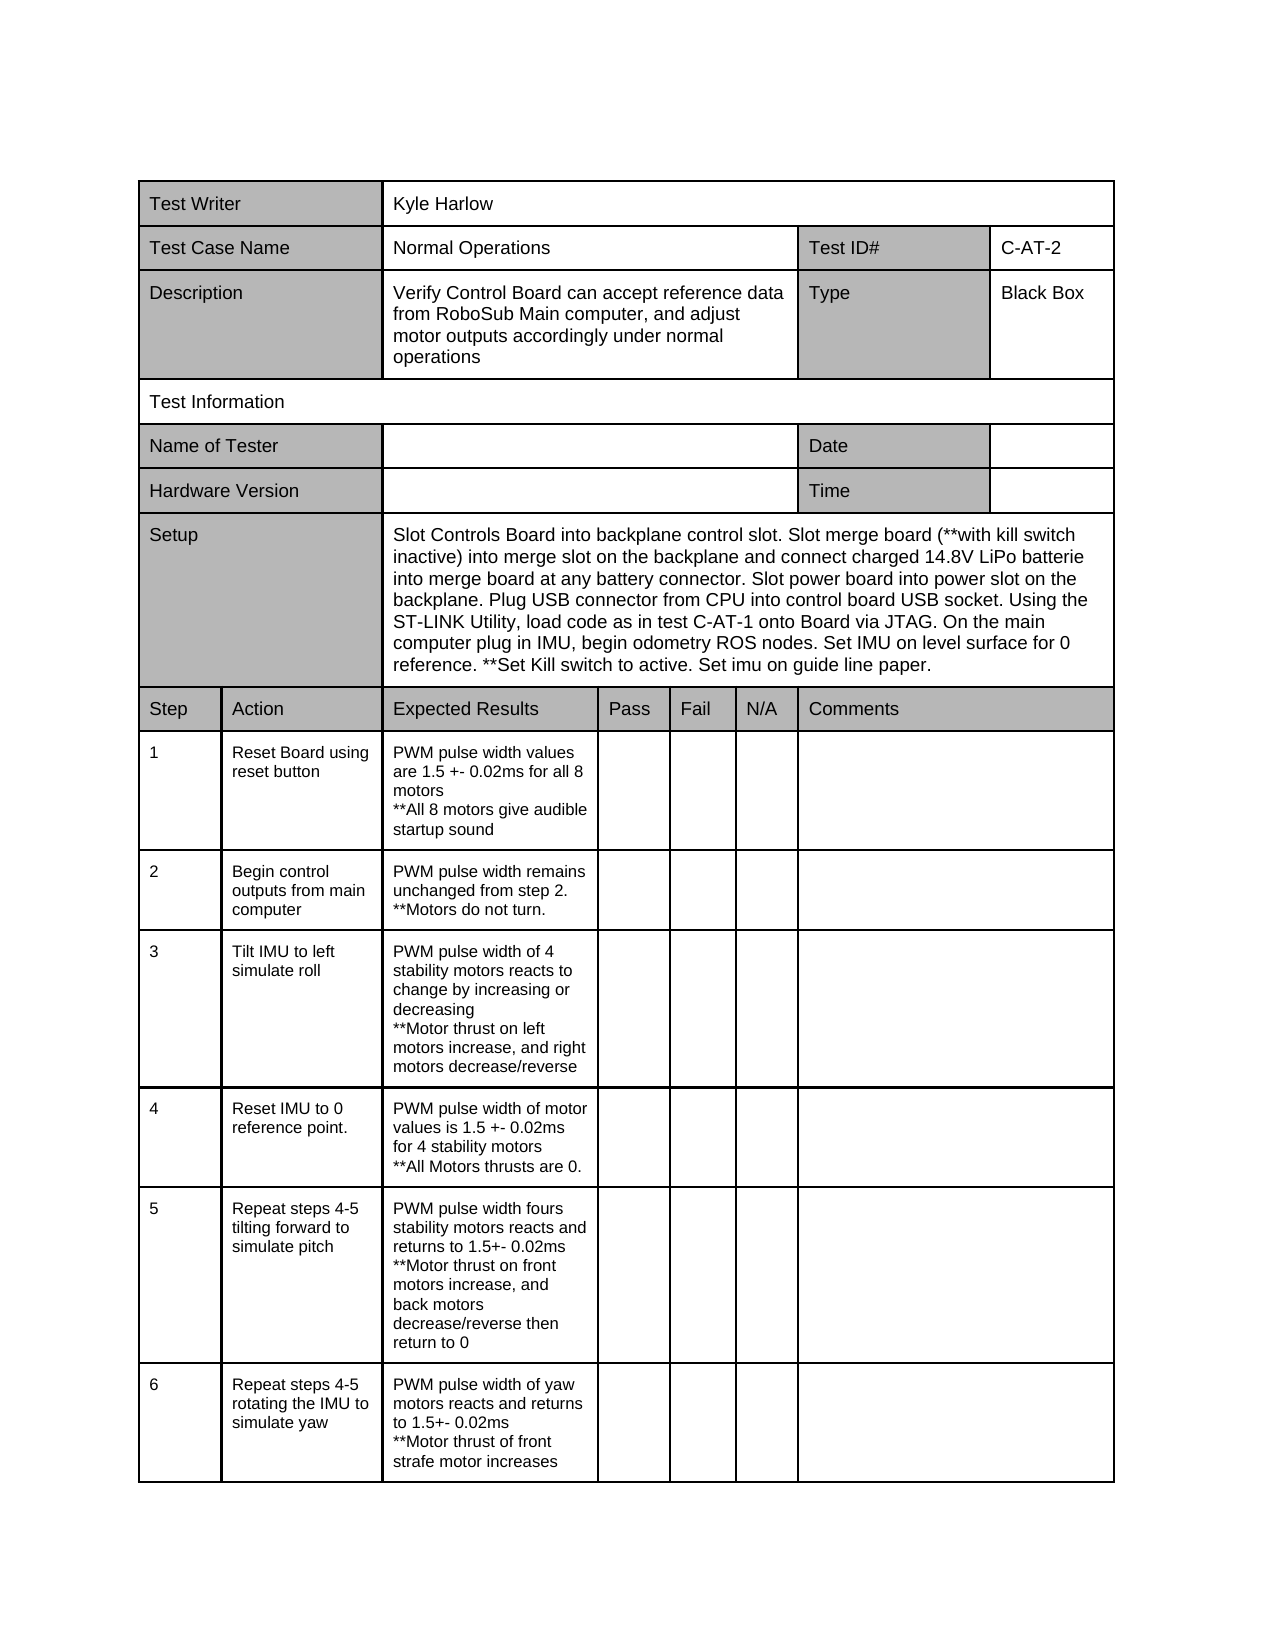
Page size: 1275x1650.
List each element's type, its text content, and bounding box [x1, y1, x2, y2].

table_cell [737, 851, 797, 929]
table_cell Name of Tester [140, 425, 381, 467]
table_header Kyle Harlow [384, 182, 1113, 225]
table_cell [671, 732, 735, 849]
table_cell [599, 1188, 669, 1362]
table_cell PWM pulse width values are 1.5 +- 0.02ms for all 8 motors **All 8 motors give audible startup sound [384, 732, 597, 849]
table_cell [671, 931, 735, 1086]
table_cell [599, 1089, 669, 1186]
table_cell Step [140, 688, 220, 730]
table_cell 6 [140, 1364, 220, 1481]
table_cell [223, 1364, 381, 1481]
table_cell PWM pulse width fours stability motors reacts and returns to 1.5+- 0.02ms **Motor thrust on front motors increase, and back motors decrease/reverse then return to 0 [384, 1188, 597, 1362]
table_cell Verify Control Board can accept reference data from RoboSub Main computer, and adjust motor outputs accordingly under normal operations [384, 271, 797, 378]
table_cell [991, 469, 1113, 512]
table_cell [799, 1364, 1113, 1481]
table_cell Normal Operations [384, 227, 797, 269]
table_cell Hardware Version [140, 469, 381, 512]
table_cell C-AT-2 [991, 227, 1113, 269]
table_cell N/A [737, 688, 797, 730]
table_cell Reset Board using reset button [223, 732, 381, 849]
table_cell Black Box [991, 271, 1113, 378]
table_cell [737, 1089, 797, 1186]
table_cell Slot Controls Board into backplane control slot. Slot merge board (**with kill switch inactive) into merge slot on the backplane and connect charged 14.8V LiPo batterie into merge board at any battery connector. Slot power board into power slot on the backplane. Plug USB connector from CPU into control board USB socket. Using the ST-LINK Utility, load code as in test C-AT-1 onto Board via JTAG. On the main computer plug in IMU, begin odometry ROS nodes. Set IMU on level surface for 0 reference. **Set Kill switch to active. Set imu on guide line paper. [384, 514, 1113, 686]
table_cell Repeat steps 4-5 tilting forward to simulate pitch [223, 1188, 381, 1362]
table_cell Date [799, 425, 989, 467]
table_header Test Writer [140, 182, 381, 225]
table_cell PWM pulse width of motor values is 1.5 +- 0.02ms for 4 stability motors **All Motors thrusts are 0. [384, 1089, 597, 1186]
table_cell [799, 1188, 1113, 1362]
table_cell [737, 1188, 797, 1362]
table_cell 5 [140, 1188, 220, 1362]
table_cell Time [799, 469, 989, 512]
table_cell [737, 732, 797, 849]
table_cell [799, 931, 1113, 1086]
table_cell [384, 425, 797, 467]
table_cell [991, 425, 1113, 467]
table_cell [599, 732, 669, 849]
table_cell 1 [140, 732, 220, 849]
table_cell [599, 1364, 669, 1481]
table_cell Test Case Name [140, 227, 381, 269]
table_cell Pass [599, 688, 669, 730]
table_cell Tilt IMU to left simulate roll [223, 931, 381, 1086]
table_cell Test Information [140, 380, 1113, 423]
table_cell [799, 1089, 1113, 1186]
table_cell Expected Results [384, 688, 597, 730]
table_cell [599, 851, 669, 929]
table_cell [384, 1364, 597, 1481]
table_cell Begin control outputs from main computer [223, 851, 381, 929]
table_cell [737, 1364, 797, 1481]
table_cell [671, 1364, 735, 1481]
table_cell Action [223, 688, 381, 730]
table_cell Setup [140, 514, 381, 686]
table_cell PWM pulse width of 4 stability motors reacts to change by increasing or decreasing **Motor thrust on left motors increase, and right motors decrease/reverse [384, 931, 597, 1086]
table_cell [737, 931, 797, 1086]
table_cell [671, 1089, 735, 1186]
table_cell [799, 851, 1113, 929]
table_cell 4 [140, 1089, 220, 1186]
table_cell PWM pulse width remains unchanged from step 2. **Motors do not turn. [384, 851, 597, 929]
table_cell Reset IMU to 0 reference point. [223, 1089, 381, 1186]
table_cell Fail [671, 688, 735, 730]
table_cell [599, 931, 669, 1086]
table_cell Type [799, 271, 989, 378]
table_cell 2 [140, 851, 220, 929]
table_cell [671, 1188, 735, 1362]
table_cell Comments [799, 688, 1113, 730]
table_cell [799, 732, 1113, 849]
table_cell Test ID# [799, 227, 989, 269]
table_cell 3 [140, 931, 220, 1086]
table_cell Description [140, 271, 381, 378]
table_cell [671, 851, 735, 929]
table_cell [384, 469, 797, 512]
